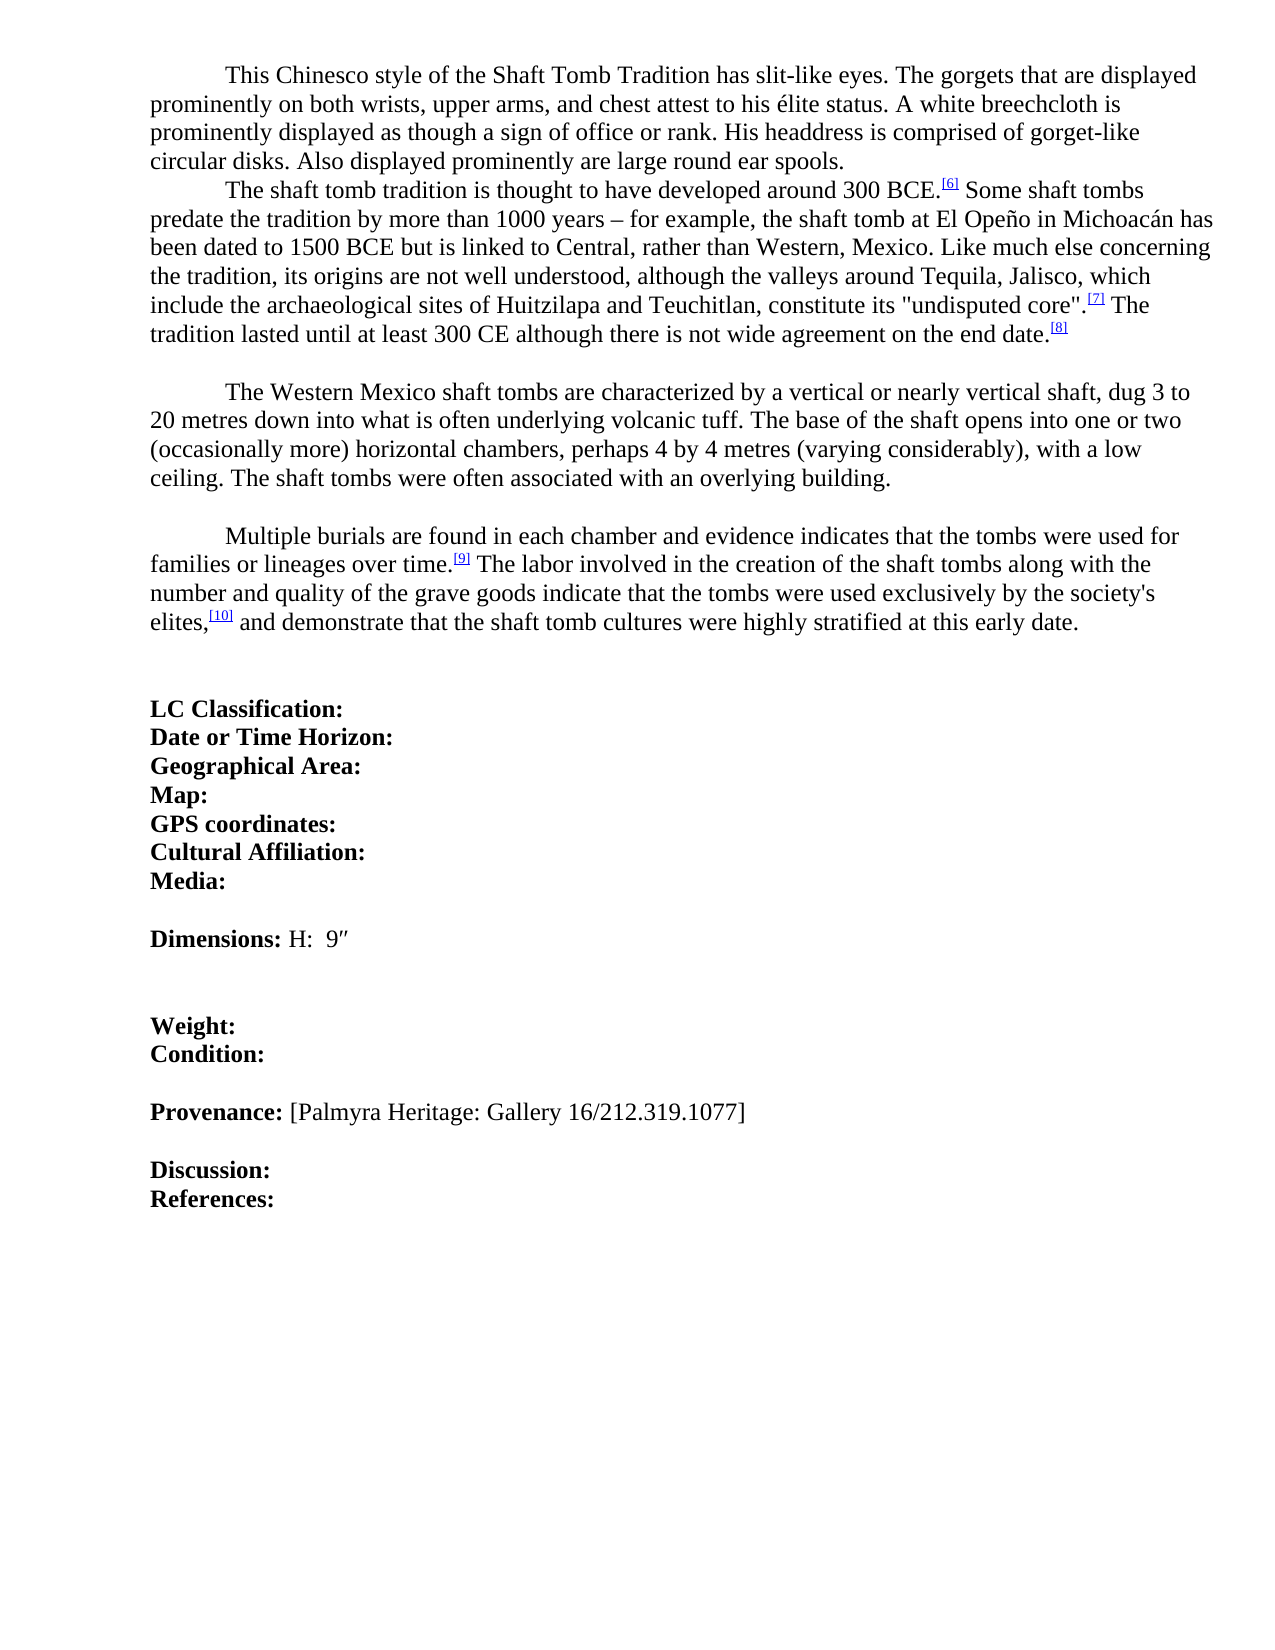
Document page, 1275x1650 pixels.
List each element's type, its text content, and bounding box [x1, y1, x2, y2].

text References: [150, 1184, 1215, 1213]
text This Chinesco style of the Shaft Tomb Tradition has slit-like eyes. The gorgets that are displayed prominently on both wrists, upper arms, and chest attest to his élite status. A white breechcloth is prominently displayed as though a sign of office or rank. His headdress is comprised of gorget-like circular disks. Also displayed prominently are large round ear spools. [150, 60, 1215, 175]
text Dimensions: H: 9″ [150, 924, 1215, 953]
text GPS coordinates: [150, 809, 1215, 837]
text Geographical Area: [150, 751, 1215, 780]
text LC Classification: [150, 694, 1215, 722]
text Discussion: [150, 1155, 1215, 1184]
text Cultural Affiliation: [150, 837, 1215, 866]
text Condition: [150, 1039, 1215, 1068]
text Weight: [150, 1011, 1215, 1039]
text Date or Time Horizon: [150, 722, 1215, 751]
text Provenance: [Palmyra Heritage: Gallery 16/212.319.1077] [150, 1097, 1215, 1126]
text Map: [150, 780, 1215, 809]
text The Western Mexico shaft tombs are characterized by a vertical or nearly vertical shaft, dug 3 to 20 metres down into what is often underlying volcanic tuff. The base of the shaft opens into one or two (occasionally more) horizontal chambers, perhaps 4 by 4 metres (varying considerably), with a low ceiling. The shaft tombs were often associated with an overlying building. [150, 377, 1215, 492]
text Multiple burials are found in each chamber and evidence indicates that the tombs were used for families or lineages over time.[9] The labor involved in the creation of the shaft tombs along with the number and quality of the grave goods indicate that the tombs were used exclusively by the society's elites,[10] and demonstrate that the shaft tomb cultures were highly stratified at this early date. [150, 521, 1215, 636]
text The shaft tomb tradition is thought to have developed around 300 BCE.[6] Some shaft tombs predate the tradition by more than 1000 years – for example, the shaft tomb at El Opeño in Michoacán has been dated to 1500 BCE but is linked to Central, rather than Western, Mexico. Like much else concerning the tradition, its origins are not well understood, although the valleys around Tequila, Jalisco, which include the archaeological sites of Huitzilapa and Teuchitlan, constitute its "undisputed core".[7] The tradition lasted until at least 300 CE although there is not wide agreement on the end date.[8] [150, 175, 1215, 347]
text Media: [150, 866, 1215, 895]
